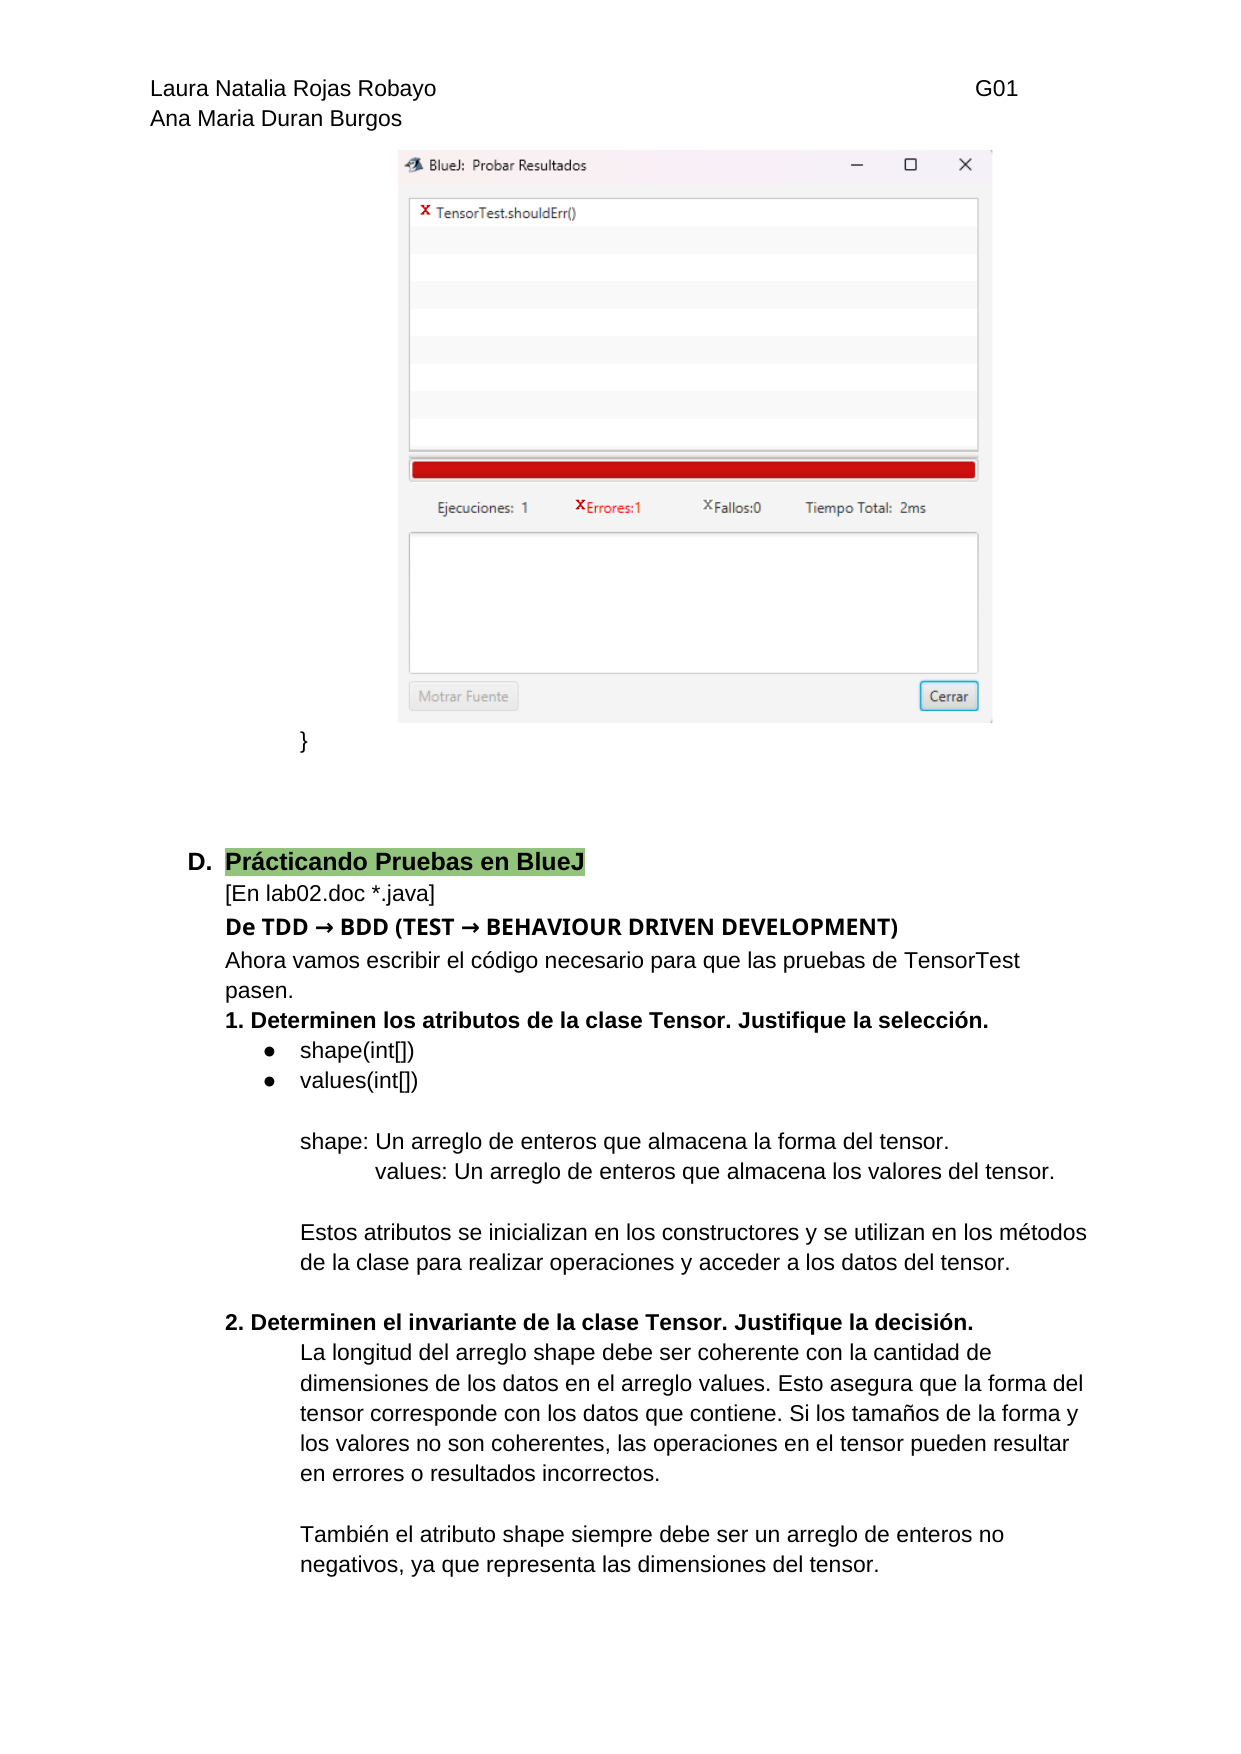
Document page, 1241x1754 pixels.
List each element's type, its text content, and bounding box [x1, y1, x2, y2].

text También el atributo shape siempre debe ser un arreglo de enteros no negativos, ya que representa las dimensiones del tensor. [300, 1521, 1090, 1577]
text } [300, 727, 1090, 753]
text [En lab02.doc *.java] [150, 880, 1090, 907]
text Ahora vamos escribir el código necesario para que las pruebas de TensorTest pasen. [225, 947, 1090, 1003]
text 2. Determinen el invariante de la clase Tensor. Justifique la decisión. [225, 1309, 1090, 1335]
text La longitud del arreglo shape debe ser coherente con la cantidad de dimensiones de los datos en el arreglo values. Esto asegura que la forma del tensor corresponde con los datos que contiene. Si los tamaños de la forma y los valores no son coherentes, las operaciones en el tensor pueden resultar en errores o resultados incorrectos. [300, 1339, 1090, 1486]
picture [397, 150, 993, 723]
list values(int[]) shape: Un arreglo de enteros que almacena la forma del tensor. [262, 1067, 1090, 1154]
text Estos atributos se inicializan en los constructores y se utilizan en los métodos de la clase para realizar operaciones y acceder a los datos del tensor. [300, 1218, 1090, 1275]
list shape(int[]) [262, 1037, 1090, 1063]
text values: Un arreglo de enteros que almacena los valores del tensor. [375, 1158, 1090, 1184]
list Prácticando Pruebas en BlueJ [187, 847, 1090, 876]
text 1. Determinen los atributos de la clase Tensor. Justifique la selección. [225, 1007, 1090, 1033]
text De TDD → BDD (TEST → BEHAVIOUR DRIVEN DEVELOPMENT) [150, 911, 1090, 942]
